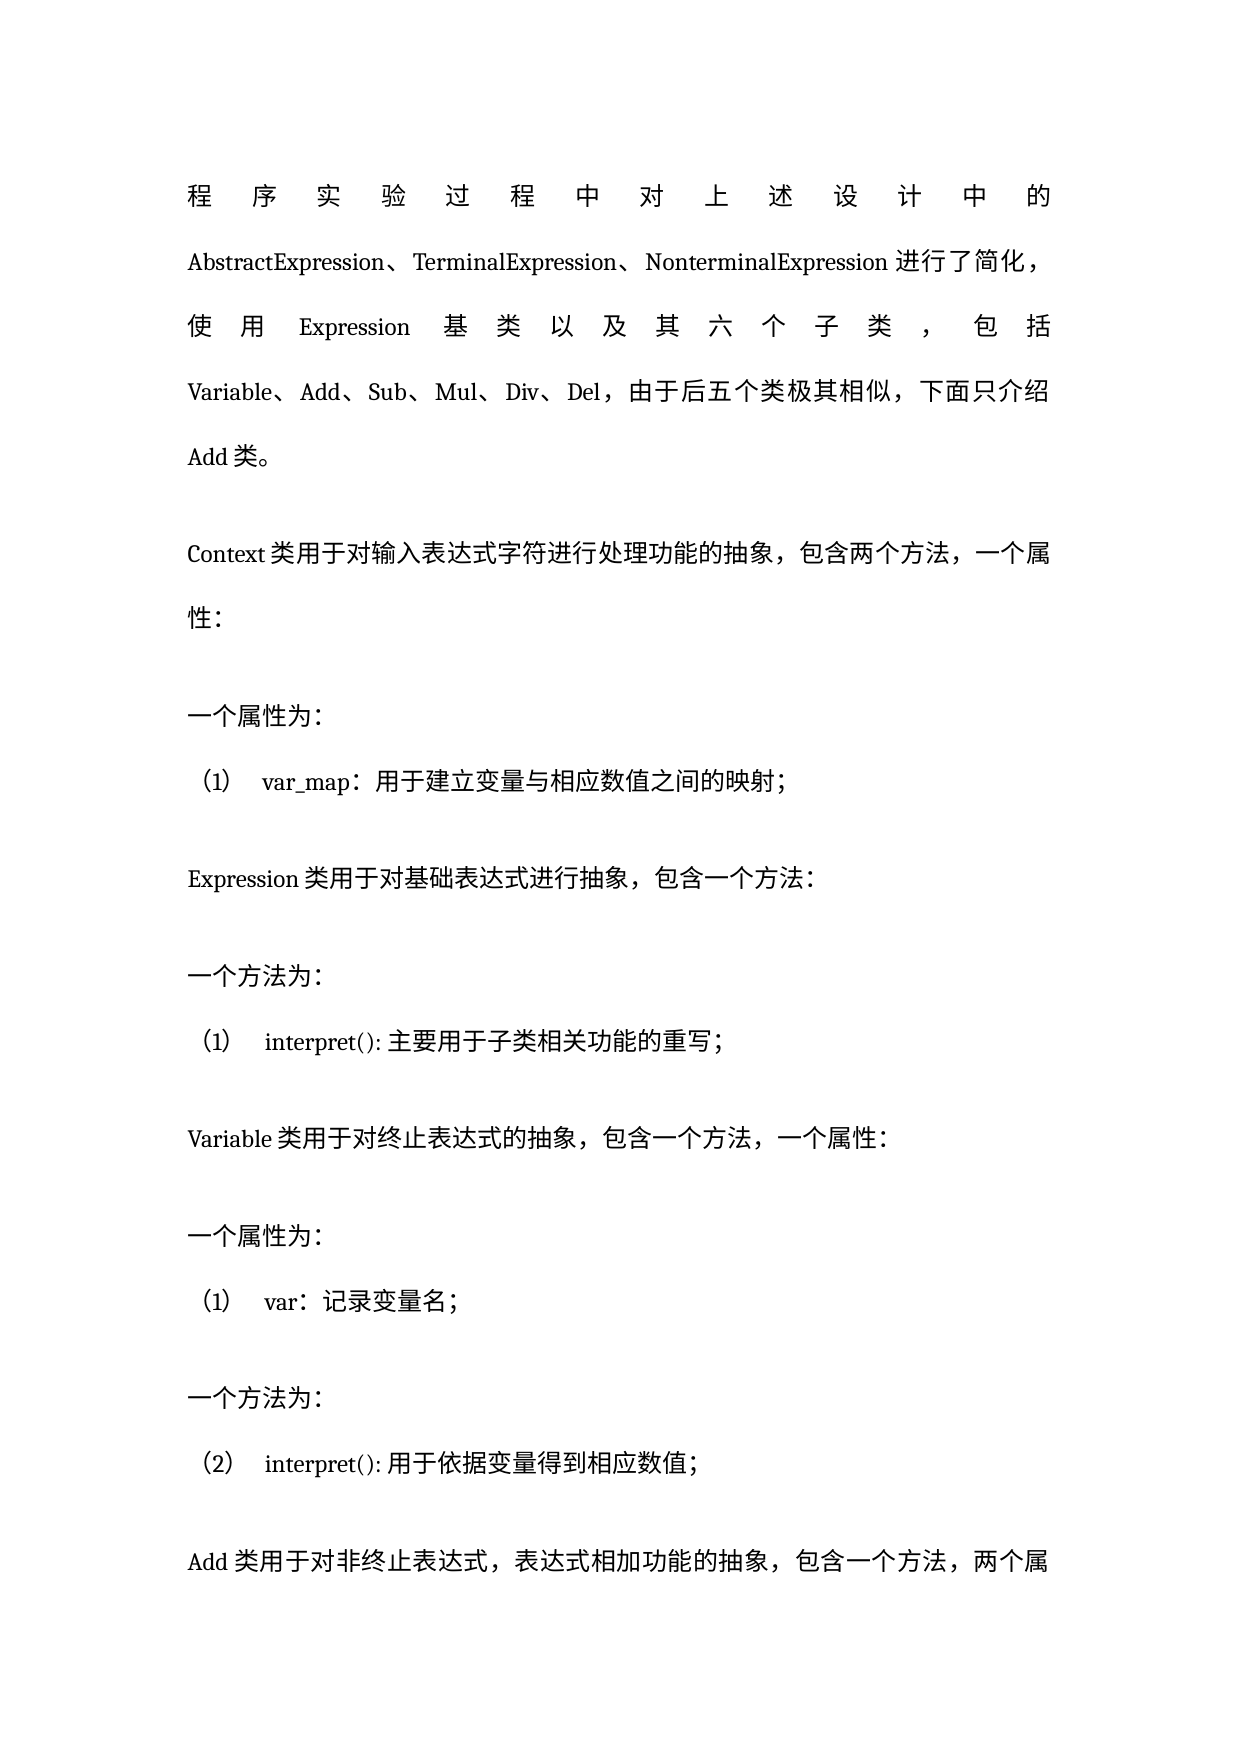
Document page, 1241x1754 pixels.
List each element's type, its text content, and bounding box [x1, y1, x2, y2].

text Expression类用于对基础表达式进行抽象，包含一个方法： [187, 844, 1053, 909]
text 程序实验过程中对上述设计中的AbstractExpression、TerminalExpression、NonterminalExpression进行了简化，使用Expression基类以及其六个子类，包括Variable、Add、Sub、Mul、Div、Del，由于后五个类极其相似，下面只介绍Add类。 [187, 162, 1053, 487]
list var_map：用于建立变量与相应数值之间的映射； [187, 747, 1053, 812]
text 一个方法为： [187, 942, 1053, 1007]
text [187, 1527, 1053, 1592]
text Context类用于对输入表达式字符进行处理功能的抽象，包含两个方法，一个属性： [187, 519, 1053, 649]
text 一个方法为： [187, 1364, 1053, 1429]
list interpret(): 用于依据变量得到相应数值； [187, 1429, 1053, 1494]
text Variable类用于对终止表达式的抽象，包含一个方法，一个属性： [187, 1104, 1053, 1169]
text 一个属性为： [187, 1202, 1053, 1267]
list interpret(): 主要用于子类相关功能的重写； [187, 1007, 1053, 1072]
list var：记录变量名； [187, 1267, 1053, 1332]
text 一个属性为： [187, 682, 1053, 747]
